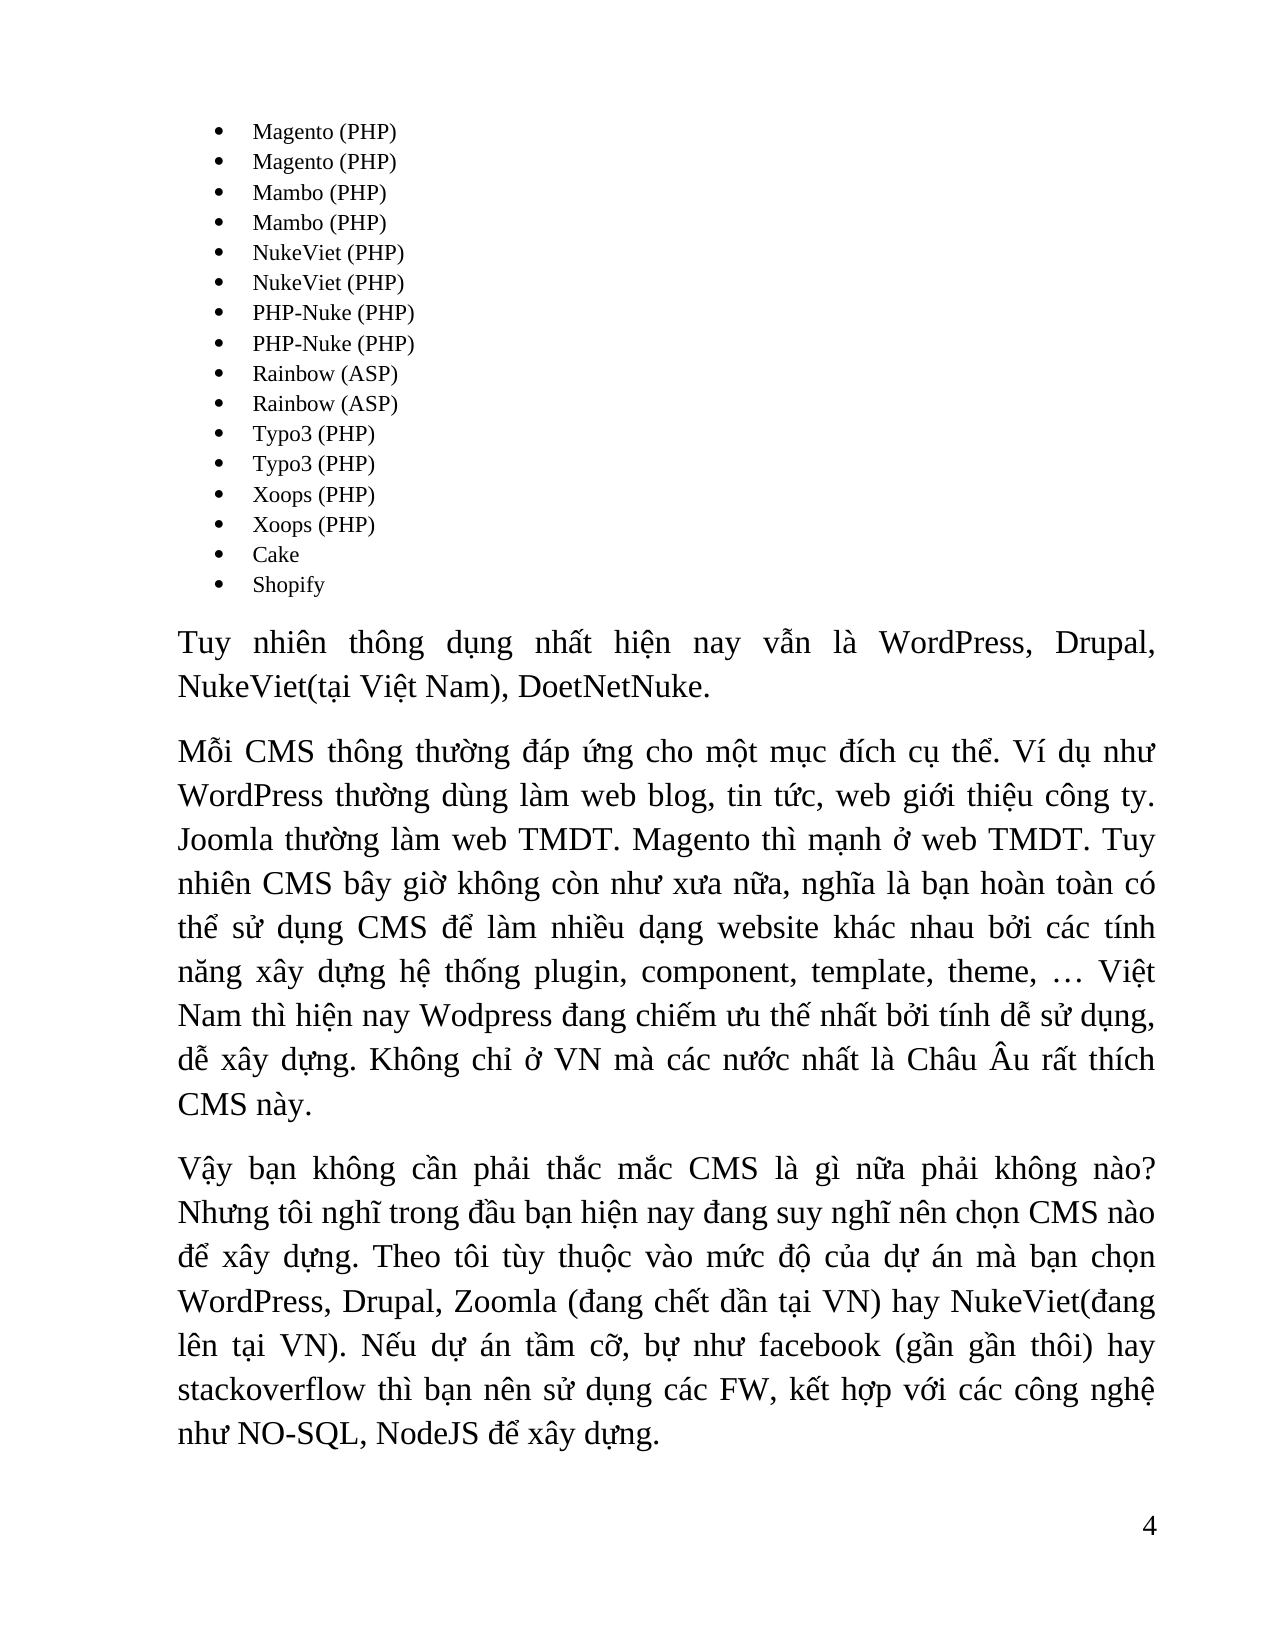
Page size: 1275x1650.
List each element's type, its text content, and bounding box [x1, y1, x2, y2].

text Mỗi CMS thông thường đáp ứng cho một mục đích cụ thể. Ví dụ như WordPress thường dùng làm web blog, tin tức, web giới thiệu công ty. Joomla thường làm web TMDT. Magento thì mạnh ở web TMDT. Tuy nhiên CMS bây giờ không còn như xưa nữa, nghĩa là bạn hoàn toàn có thể sử dụng CMS để làm nhiều dạng website khác nhau bởi các tính năng xây dựng hệ thống plugin, component, template, theme, … Việt Nam thì hiện nay Wodpress đang chiếm ưu thế nhất bởi tính dễ sử dụng, dễ xây dựng. Không chỉ ở VN mà các nước nhất là Châu Âu rất thích CMS này. [177, 731, 1157, 1122]
list Cake [215, 541, 1157, 567]
text Vậy bạn không cần phải thắc mắc CMS là gì nữa phải không nào? Nhưng tôi nghĩ trong đầu bạn hiện nay đang suy nghĩ nên chọn CMS nào để xây dựng. Theo tôi tùy thuộc vào mức độ của dự án mà bạn chọn WordPress, Drupal, Zoomla (đang chết dần tại VN) hay NukeViet(đang lên tại VN). Nếu dự án tầm cỡ, bự như facebook (gần gần thôi) hay stackoverflow thì bạn nên sử dụng các FW, kết hợp với các công nghệ như NO-SQL, NodeJS để xây dựng. [177, 1149, 1157, 1451]
list Mambo (PHP) [215, 178, 1157, 205]
list Typo3 (PHP) [215, 420, 1157, 447]
list Typo3 (PHP) [215, 450, 1157, 477]
list Mambo (PHP) [215, 209, 1157, 235]
list Xoops (PHP) [215, 511, 1157, 537]
list Shopify [215, 571, 1157, 598]
list NukeViet (PHP) [215, 239, 1157, 265]
list Magento (PHP) [215, 118, 1157, 144]
list Xoops (PHP) [215, 481, 1157, 507]
list Magento (PHP) [215, 148, 1157, 175]
list Rainbow (ASP) [215, 360, 1157, 386]
list NukeViet (PHP) [215, 269, 1157, 296]
text Tuy nhiên thông dụng nhất hiện nay vẫn là WordPress, Drupal, NukeViet(tại Việt Nam), DoetNetNuke. [177, 622, 1157, 705]
list PHP-Nuke (PHP) [215, 299, 1157, 326]
list PHP-Nuke (PHP) [215, 329, 1157, 356]
list Rainbow (ASP) [215, 390, 1157, 416]
